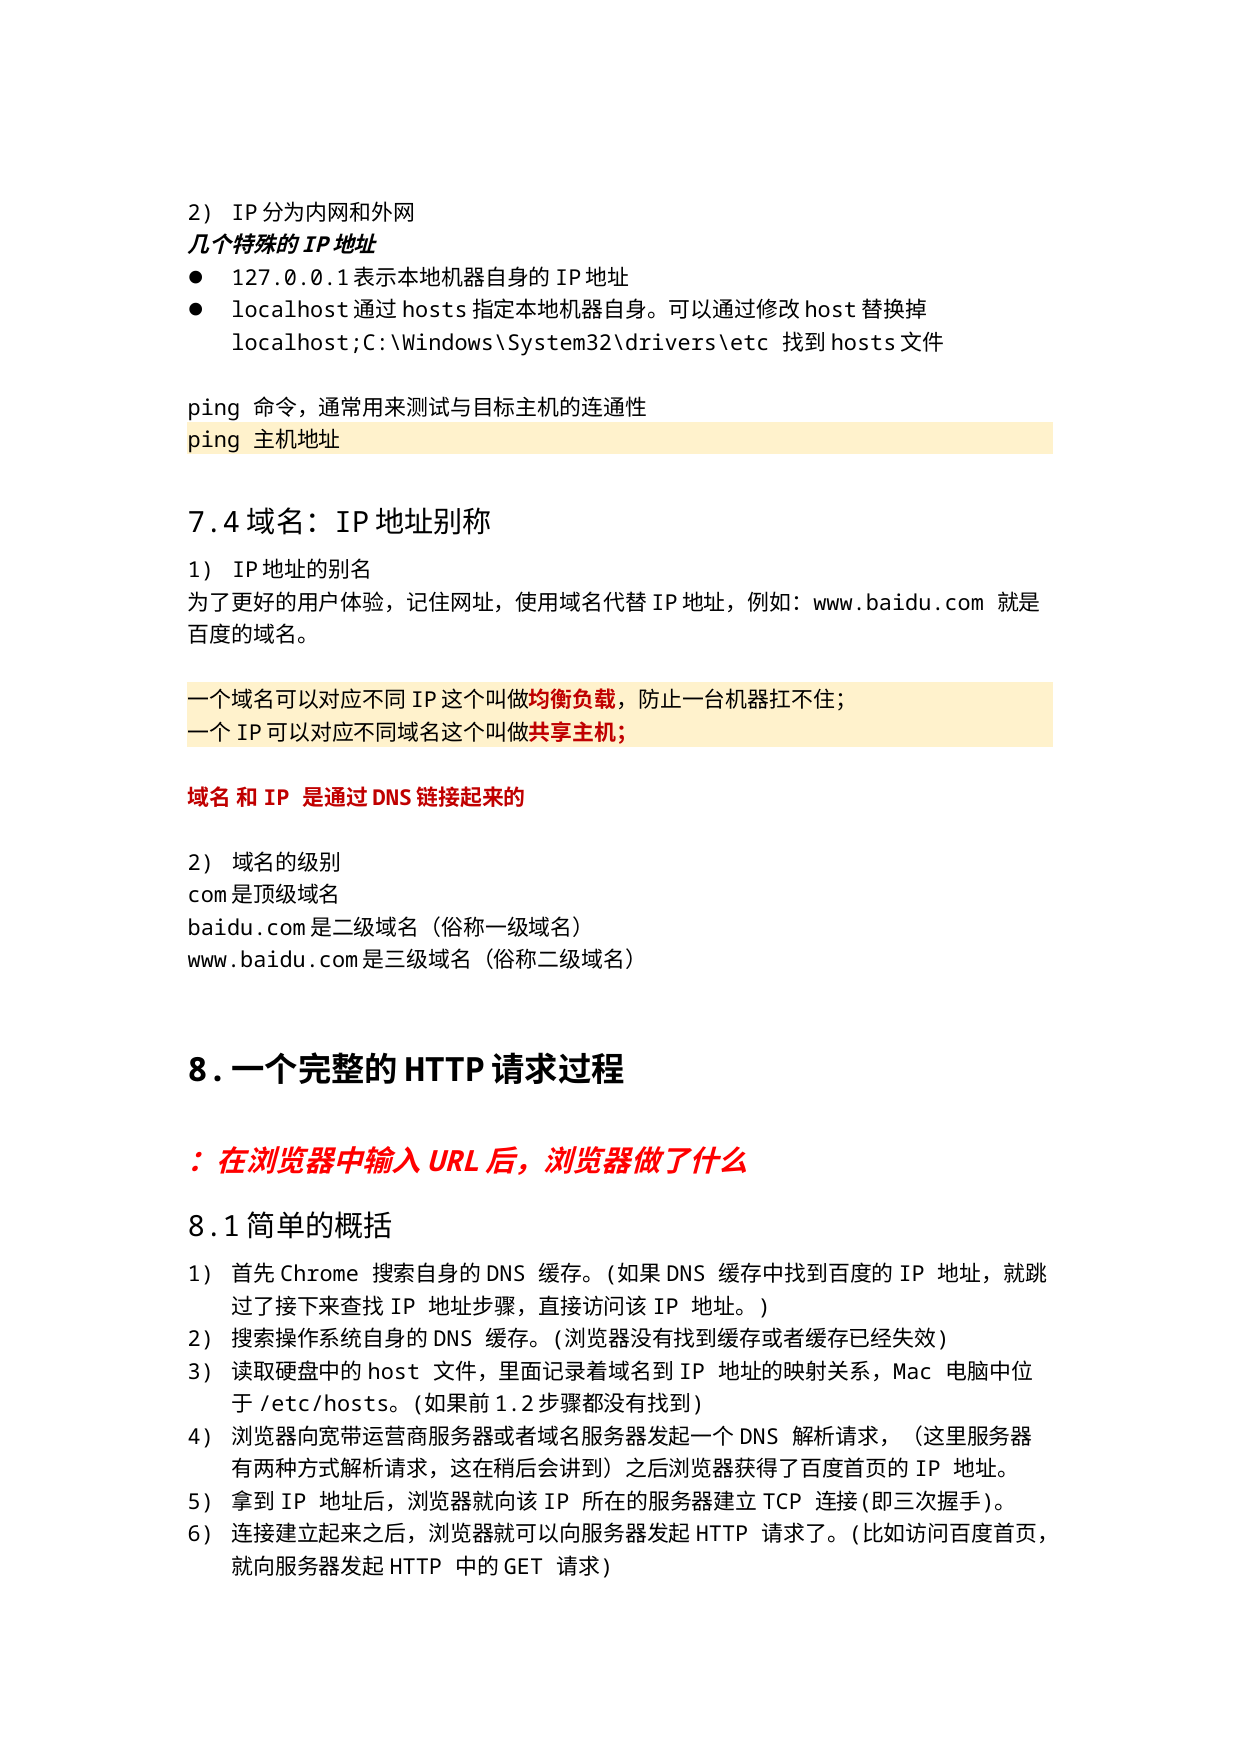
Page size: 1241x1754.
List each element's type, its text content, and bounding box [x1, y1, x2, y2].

list IP分为内网和外网 [187, 194, 1053, 227]
text ：在浏览器中输入URL后，浏览器做了什么 [187, 1126, 1053, 1191]
text baidu.com是二级域名（俗称一级域名） [187, 909, 1053, 942]
list 连接建立起来之后，浏览器就可以向服务器发起 HTTP 请求了。(比如访问百度首页，就向服务器发起 HTTP 中的 GET 请求) [187, 1516, 1053, 1581]
text ping 命令，通常用来测试与目标主机的连通性 [187, 389, 1053, 422]
list 简单的概括 [187, 1191, 1053, 1256]
text 域名 和 IP 是通过DNS链接起来的 [187, 779, 1053, 812]
text ping 主机地址 [187, 422, 1053, 454]
list 拿到 IP 地址后，浏览器就向该 IP 所在的服务器建立 TCP 连接(即三次握手)。 [187, 1484, 1053, 1516]
list 域名的级别 [187, 844, 1053, 877]
list localhost通过hosts指定本地机器自身。可以通过修改host替换掉localhost;C:\Windows\System32\drivers\etc 找到hosts文件 [187, 292, 1053, 357]
list 127.0.0.1表示本地机器自身的IP地址 [187, 259, 1053, 292]
list 浏览器向宽带运营商服务器或者域名服务器发起一个 DNS 解析请求，（这里服务器有两种方式解析请求，这在稍后会讲到）之后浏览器获得了百度首页的 IP 地址。 [187, 1419, 1053, 1484]
list 域名：IP地址别称 [187, 487, 1053, 552]
list IP地址的别名 [187, 552, 1053, 584]
text 为了更好的用户体验，记住网址，使用域名代替IP地址，例如：www.baidu.com 就是百度的域名。 [187, 584, 1053, 649]
list 读取硬盘中的 host 文件，里面记录着域名到 IP 地址的映射关系，Mac 电脑中位于 /etc/hosts。(如果前1.2步骤都没有找到) [187, 1354, 1053, 1419]
text com是顶级域名 [187, 877, 1053, 909]
text 一个IP可以对应不同域名这个叫做共享主机； [187, 714, 1053, 747]
text 几个特殊的IP地址 [187, 227, 1053, 259]
list 搜索操作系统自身的 DNS 缓存。(浏览器没有找到缓存或者缓存已经失效) [187, 1321, 1053, 1354]
list 首先 Chrome 搜索自身的 DNS 缓存。(如果 DNS 缓存中找到百度的 IP 地址，就跳过了接下来查找 IP 地址步骤，直接访问该 IP 地址。) [187, 1256, 1053, 1321]
text 一个域名可以对应不同IP这个叫做均衡负载，防止一台机器扛不住； [187, 682, 1053, 714]
subtitle 一个完整的HTTP请求过程 [187, 1034, 1053, 1099]
text www.baidu.com是三级域名（俗称二级域名） [187, 942, 1053, 974]
